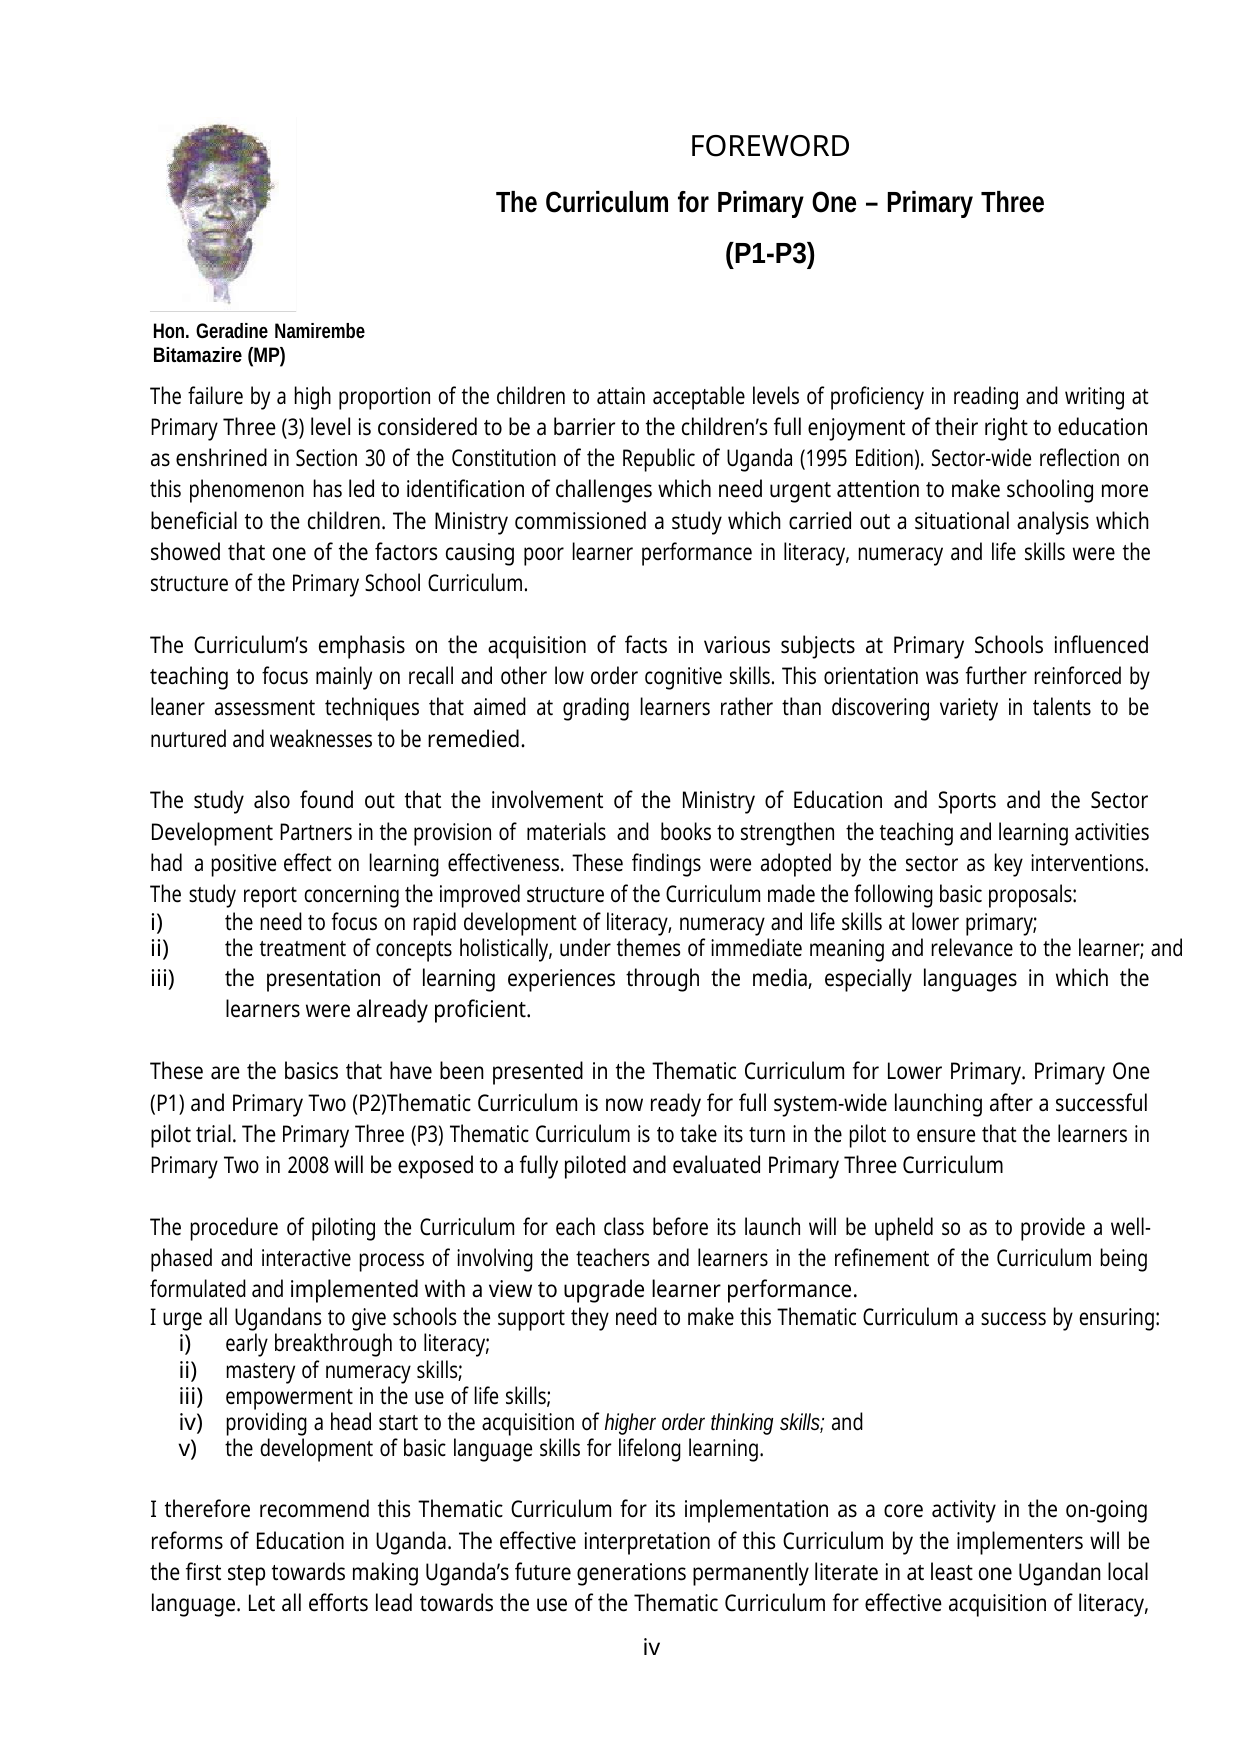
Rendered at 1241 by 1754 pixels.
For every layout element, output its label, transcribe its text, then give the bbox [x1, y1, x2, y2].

text The Curriculum’s emphasis on the acquisition of facts in various subjects at Primary Schools influenced teaching to focus mainly on recall and other low order cognitive skills. This orientation was further reinforced by leaner assessment techniques that aimed at grading learners rather than discovering variety in talents to be nurtured and weaknesses to be remedied. [150, 629, 1151, 754]
list the presentation of learning experiences through the media, especially languages in which the learners were already proficient. [150, 962, 1150, 1024]
text The procedure of piloting the Curriculum for each class before its launch will be upheld so as to provide a well-phased and interactive process of involving the teachers and learners in the refinement of the Curriculum being formulated and implemented with a view to upgrade learner performance. [150, 1211, 1151, 1305]
list providing a head start to the acquisition of higher order thinking skills; and [178, 1409, 1234, 1436]
text The failure by a high proportion of the children to attain acceptable levels of proficiency in reading and writing at Primary Three (3) level is considered to be a barrier to the children’s full enjoyment of their right to education as enshrined in Section 30 of the Constitution of the Republic of Uganda (1995 Edition). Sector-wide reflection on this phenomenon has led to identification of challenges which need urgent attention to make schooling more beneficial to the children. The Ministry commissioned a study which carried out a situational analysis which showed that one of the factors causing poor learner performance in literacy, numeracy and life skills were the structure of the Primary School Curriculum. [150, 379, 1151, 598]
text FOREWORD [317, 126, 1223, 165]
text I urge all Ugandans to give schools the support they need to make this Thematic Curriculum a success by ensuring: [150, 1305, 1234, 1331]
list the development of basic language skills for lifelong learning. [178, 1436, 1234, 1462]
text The study also found out that the involvement of the Ministry of Education and Sports and the Sector Development Partners in the provision of materials and books to strengthen the teaching and learning activities had a positive effect on learning effectiveness. These findings were adopted by the sector as key interventions. The study report concerning the improved structure of the Curriculum made the following basic proposals: [150, 784, 1151, 909]
list the need to focus on rapid development of literacy, numeracy and life skills at lower primary; [150, 909, 1234, 936]
list the treatment of concepts holistically, under themes of immediate meaning and relevance to the learner; and [150, 936, 1234, 962]
text Hon. Geradine Namirembe Bitamazire (MP) [153, 319, 372, 367]
text These are the basics that have been presented in the Thematic Curriculum for Lower Primary. Primary One (P1) and Primary Two (P2)Thematic Curriculum is now ready for full system-wide launching after a successful pilot trial. The Primary Three (P3) Thematic Curriculum is to take its turn in the pilot to ensure that the learners in Primary Two in 2008 will be exposed to a fully piloted and evaluated Primary Three Curriculum [150, 1055, 1151, 1180]
list mastery of numeracy skills; [178, 1357, 1234, 1383]
list empowerment in the use of life skills; [178, 1383, 1234, 1409]
list early breakthrough to literacy; [178, 1331, 1234, 1357]
picture [149, 117, 297, 312]
text The Curriculum for Primary One – Primary Three (P1-P3) [494, 186, 1046, 269]
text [150, 1493, 1151, 1618]
